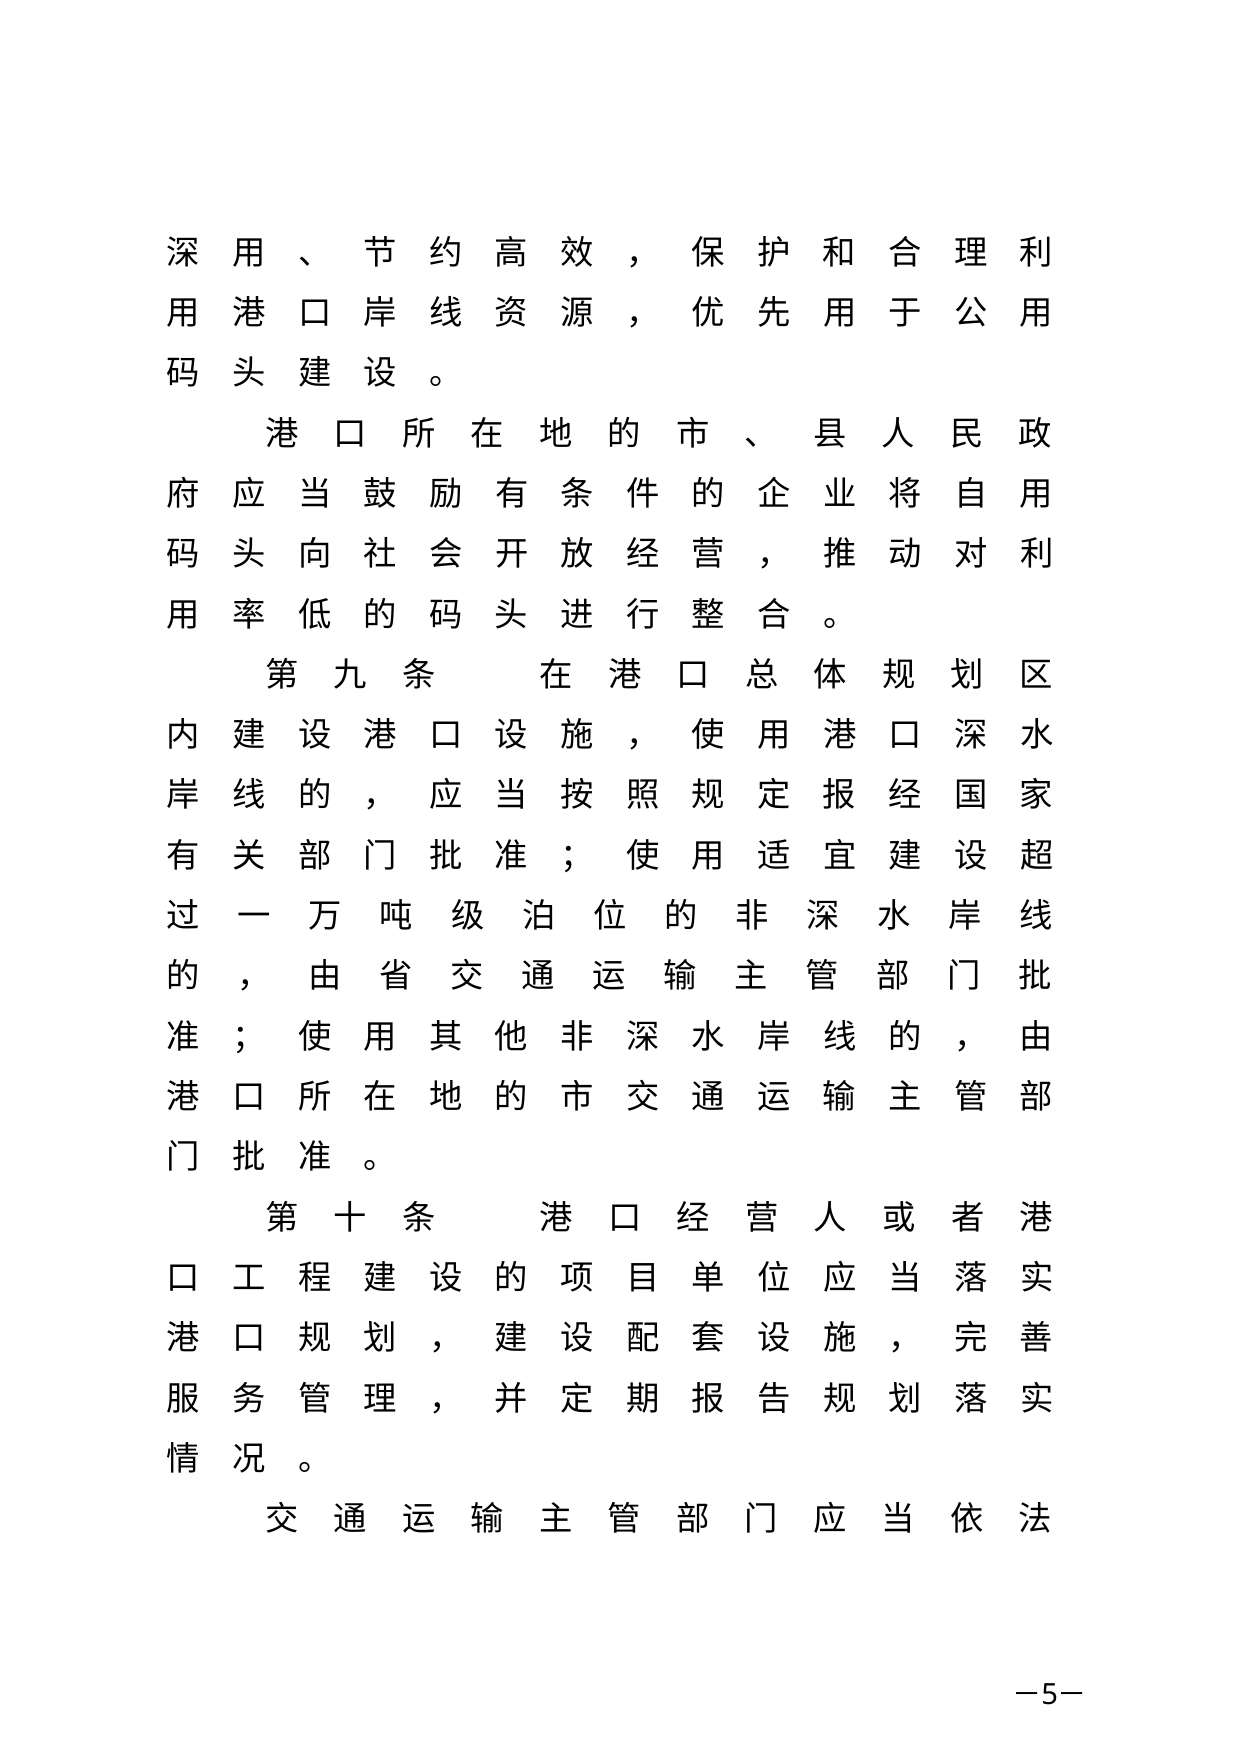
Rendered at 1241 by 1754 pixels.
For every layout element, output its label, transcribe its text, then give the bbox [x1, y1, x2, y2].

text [167, 219, 1085, 400]
text 港口所在地的市、县人民政府应当鼓励有条件的企业将自用码头向社会开放经营，推动对利用率低的码头进行整合。 [167, 400, 1085, 642]
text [167, 1486, 1085, 1546]
text 第九条 在港口总体规划区内建设港口设施，使用港口深水岸线的，应当按照规定报经国家有关部门批准；使用适宜建设超过一万吨级泊位的非深水岸线的，由省交通运输主管部门批准；使用其他非深水岸线的，由港口所在地的市交通运输主管部门批准。 [167, 642, 1085, 1184]
text 第十条 港口经营人或者港口工程建设的项目单位应当落实港口规划，建设配套设施，完善服务管理，并定期报告规划落实情况。 [167, 1184, 1085, 1486]
